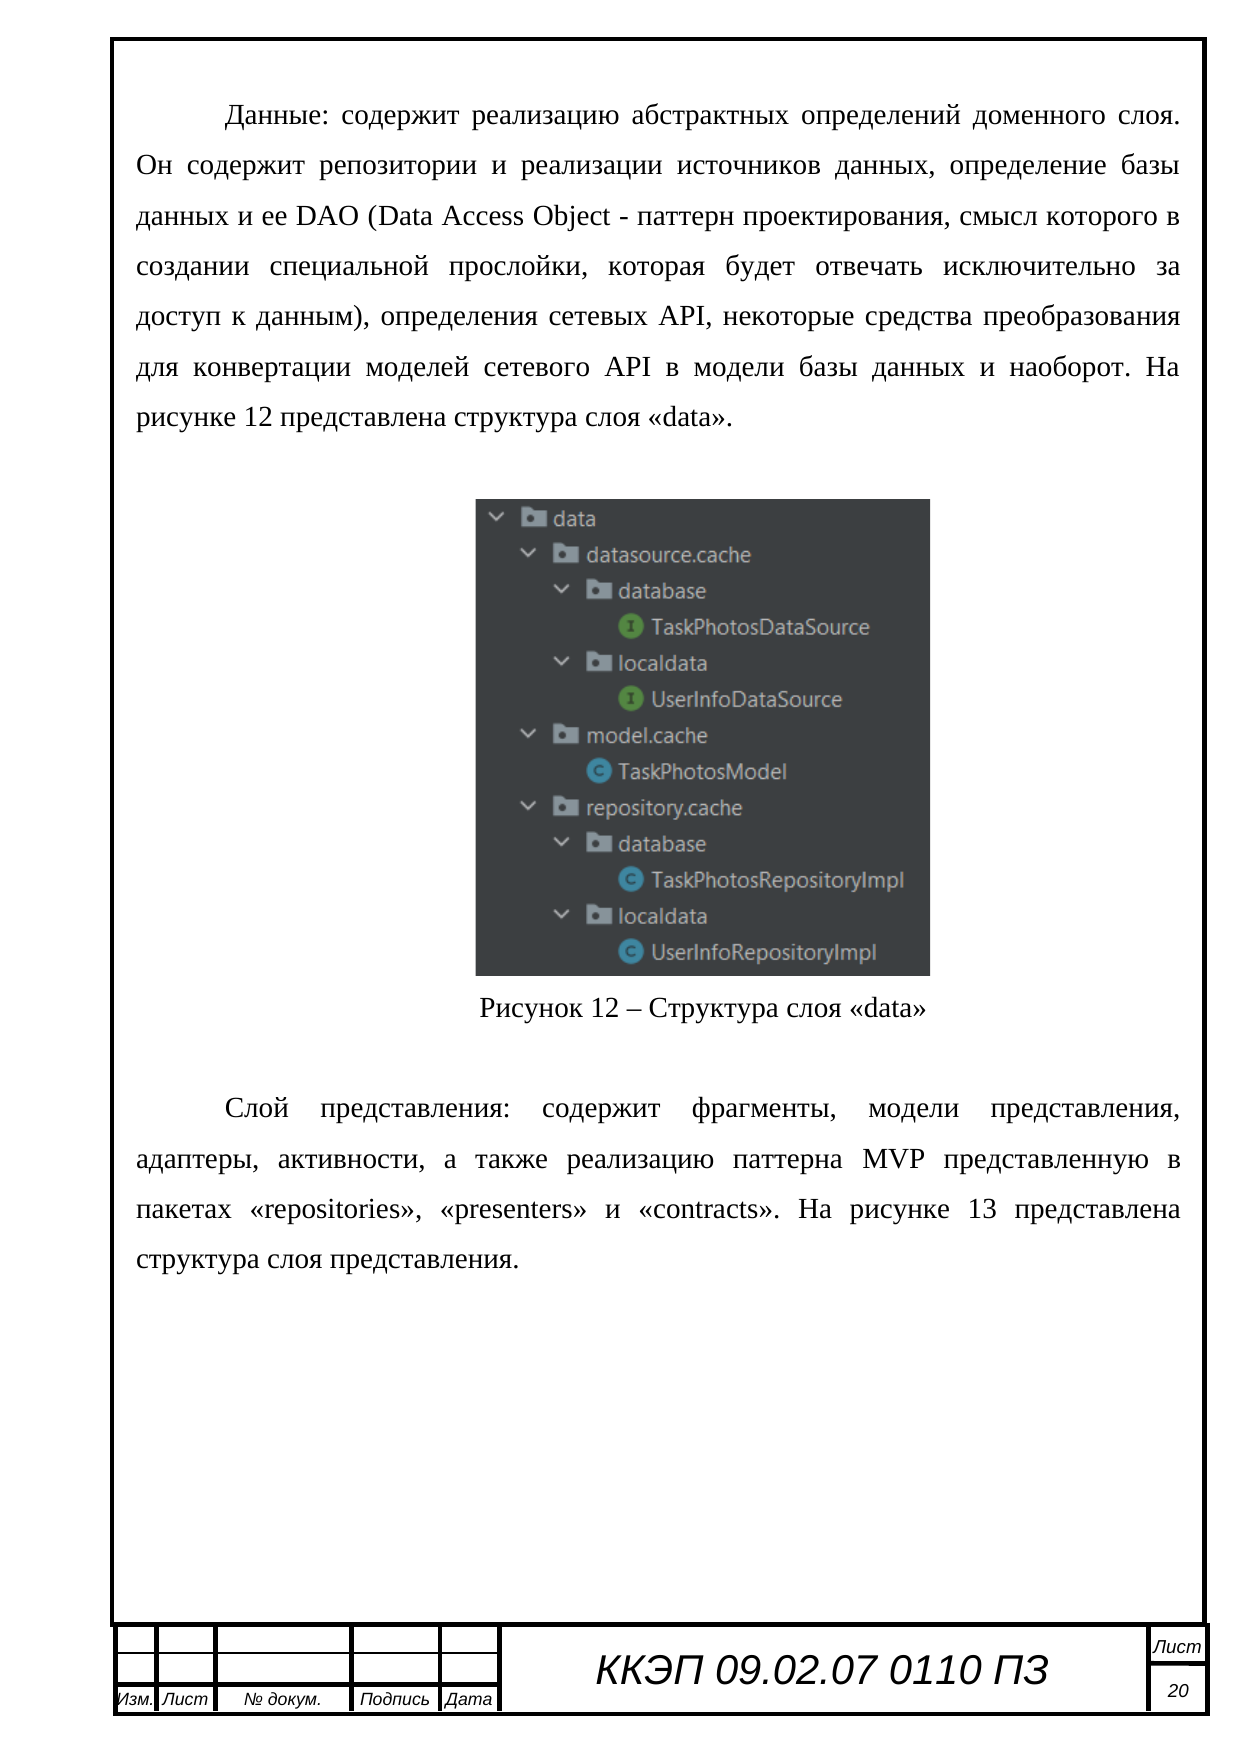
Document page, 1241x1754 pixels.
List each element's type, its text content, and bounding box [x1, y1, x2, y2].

text Рисунок 12 – Структура слоя «data» [136, 990, 1181, 1023]
picture [475, 499, 931, 976]
text Слой представления: содержит фрагменты, модели представления, адаптеры, активности, а также реализацию паттерна MVP представленную в пакетах «repositories», «presenters» и «contracts». На рисунке 13 представлена структура слоя представления. [136, 1091, 1181, 1275]
text Данные: содержит реализацию абстрактных определений доменного слоя. Он содержит репозитории и реализации источников данных, определение базы данных и ее DAO (Data Access Object - паттерн проектирования, смысл которого в создании специальной прослойки, которая будет отвечать исключительно за доступ к данным), определения сетевых API, некоторые средства преобразования для конвертации моделей сетевого API в модели базы данных и наоборот. На рисунке 12 представлена структура слоя «data». [136, 97, 1181, 432]
